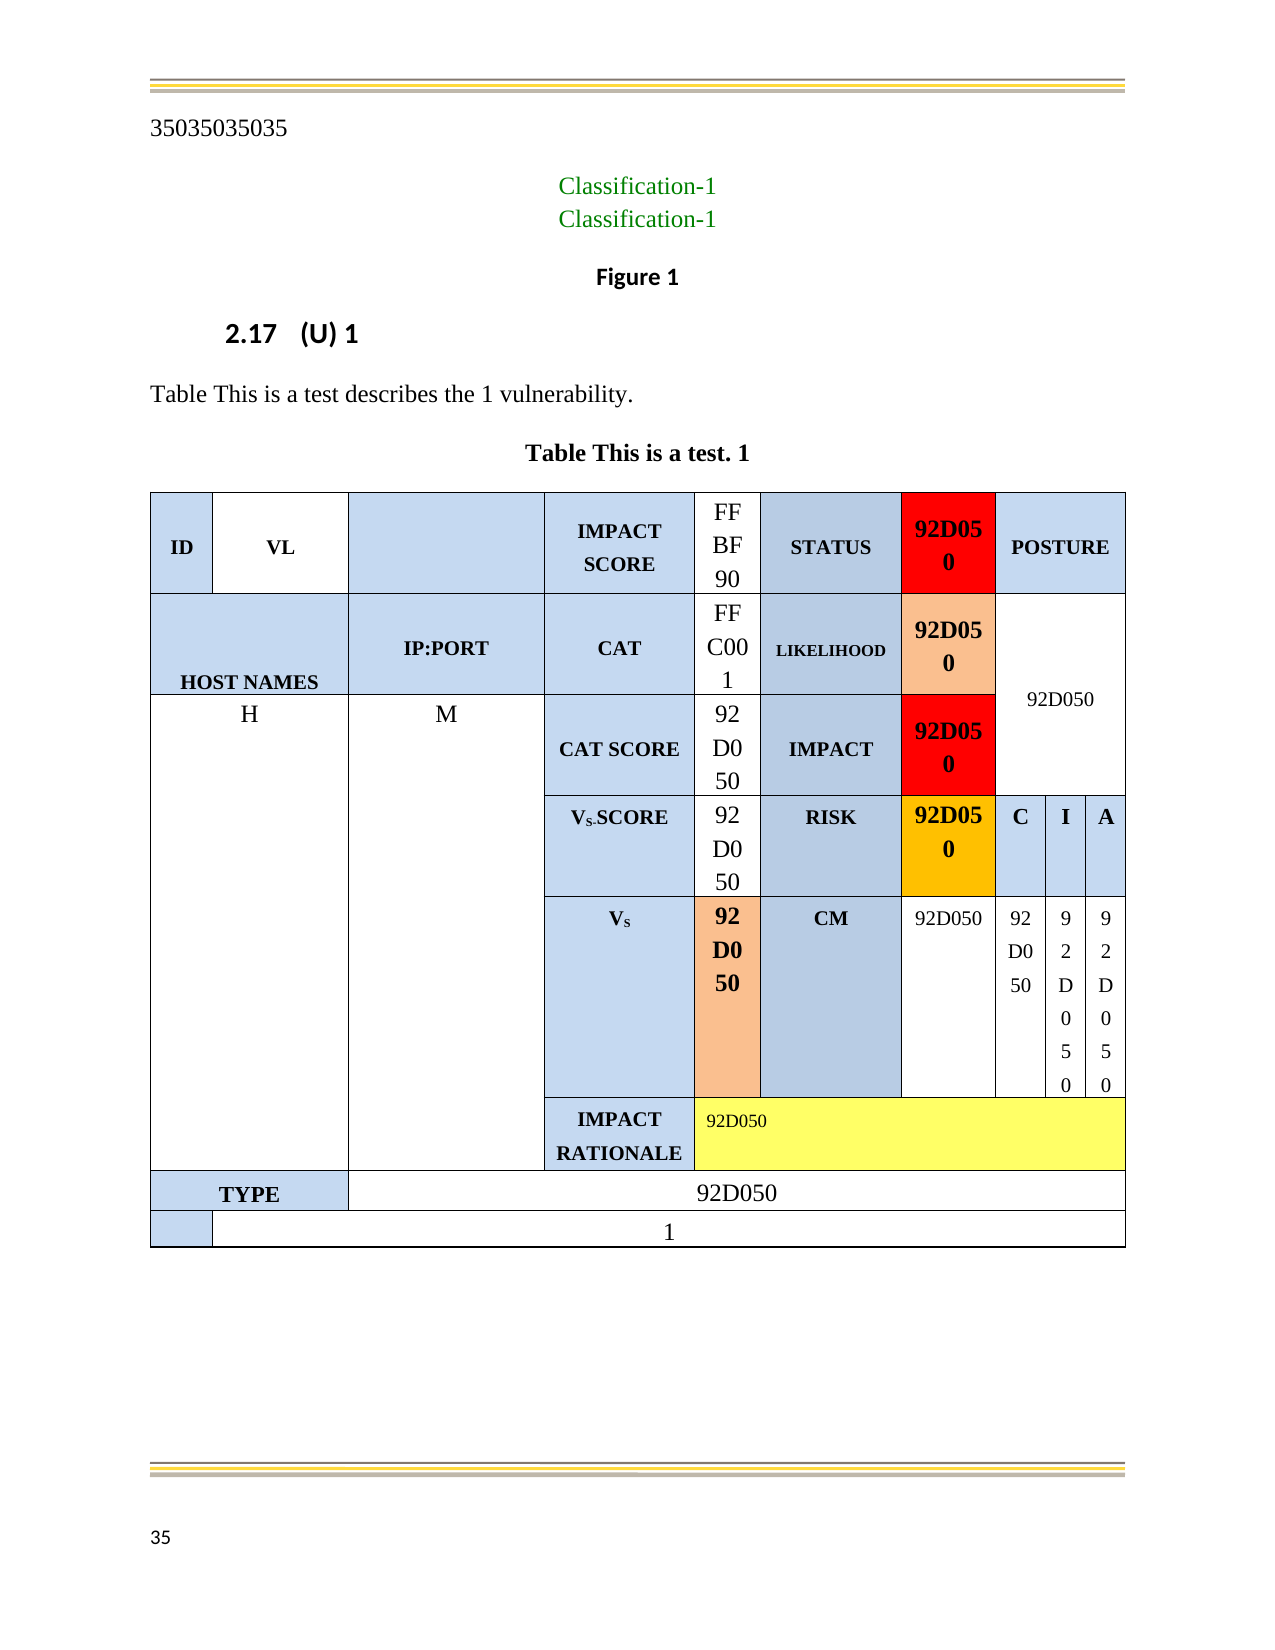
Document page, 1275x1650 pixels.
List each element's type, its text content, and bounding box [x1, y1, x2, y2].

table_header VL [213, 493, 348, 593]
table_cell 92D050 [902, 897, 995, 1097]
table_cell TYPE [151, 1171, 348, 1210]
subtitle (U) 1 [150, 317, 1125, 350]
table_header IMPACT SCORE [545, 493, 694, 593]
table_cell H [151, 695, 348, 1170]
table_cell 92D050 [902, 695, 995, 795]
table_cell 92D050 [902, 594, 995, 694]
table_cell CAT [545, 594, 694, 694]
table_cell IMPACT RATIONALE [545, 1098, 694, 1170]
table_cell 92D050 [996, 897, 1045, 1097]
table_cell 92D050 [1046, 897, 1085, 1097]
text Classification-1 [150, 200, 1125, 233]
table_header ID [151, 493, 212, 593]
text Table This is a test describes the 1 vulnerability. [150, 375, 1125, 408]
table_cell 92D050 [1086, 897, 1125, 1097]
table_cell FFC001 [695, 594, 760, 694]
table_header STATUS [761, 493, 901, 593]
table_cell I [1046, 796, 1085, 896]
text Figure 1 [150, 258, 1125, 292]
table_header [349, 493, 544, 593]
table_header FFBF90 [695, 493, 760, 593]
table_cell 92D050 [695, 897, 760, 1097]
table_cell RISK [761, 796, 901, 896]
table_cell 92D050 [349, 1171, 1125, 1210]
table_cell 92D050 [695, 796, 760, 896]
table_cell CM [761, 897, 901, 1097]
table_cell CAT SCORE [545, 695, 694, 795]
table_cell M [349, 695, 544, 1170]
table_cell 1 [213, 1211, 1125, 1246]
table_cell VS-SCORE [545, 796, 694, 896]
table_cell IMPACT [761, 695, 901, 795]
table_cell 92D050 [695, 1098, 1125, 1170]
table_cell IP:PORT [349, 594, 544, 694]
table_cell VS [545, 897, 694, 1097]
table_cell HOST NAMES [151, 594, 348, 694]
table_header POSTURE [996, 493, 1125, 593]
table_cell 92D050 [996, 594, 1125, 795]
text Table This is a test. 1 [150, 433, 1125, 467]
table_cell 92D050 [695, 695, 760, 795]
table_cell [151, 1211, 212, 1246]
table_cell LIKELIHOOD [761, 594, 901, 694]
table_cell 92D050 [902, 796, 995, 896]
text Classification-1 [150, 167, 1125, 200]
table_cell C [996, 796, 1045, 896]
table_cell A [1086, 796, 1125, 896]
table_header 92D050 [902, 493, 995, 593]
